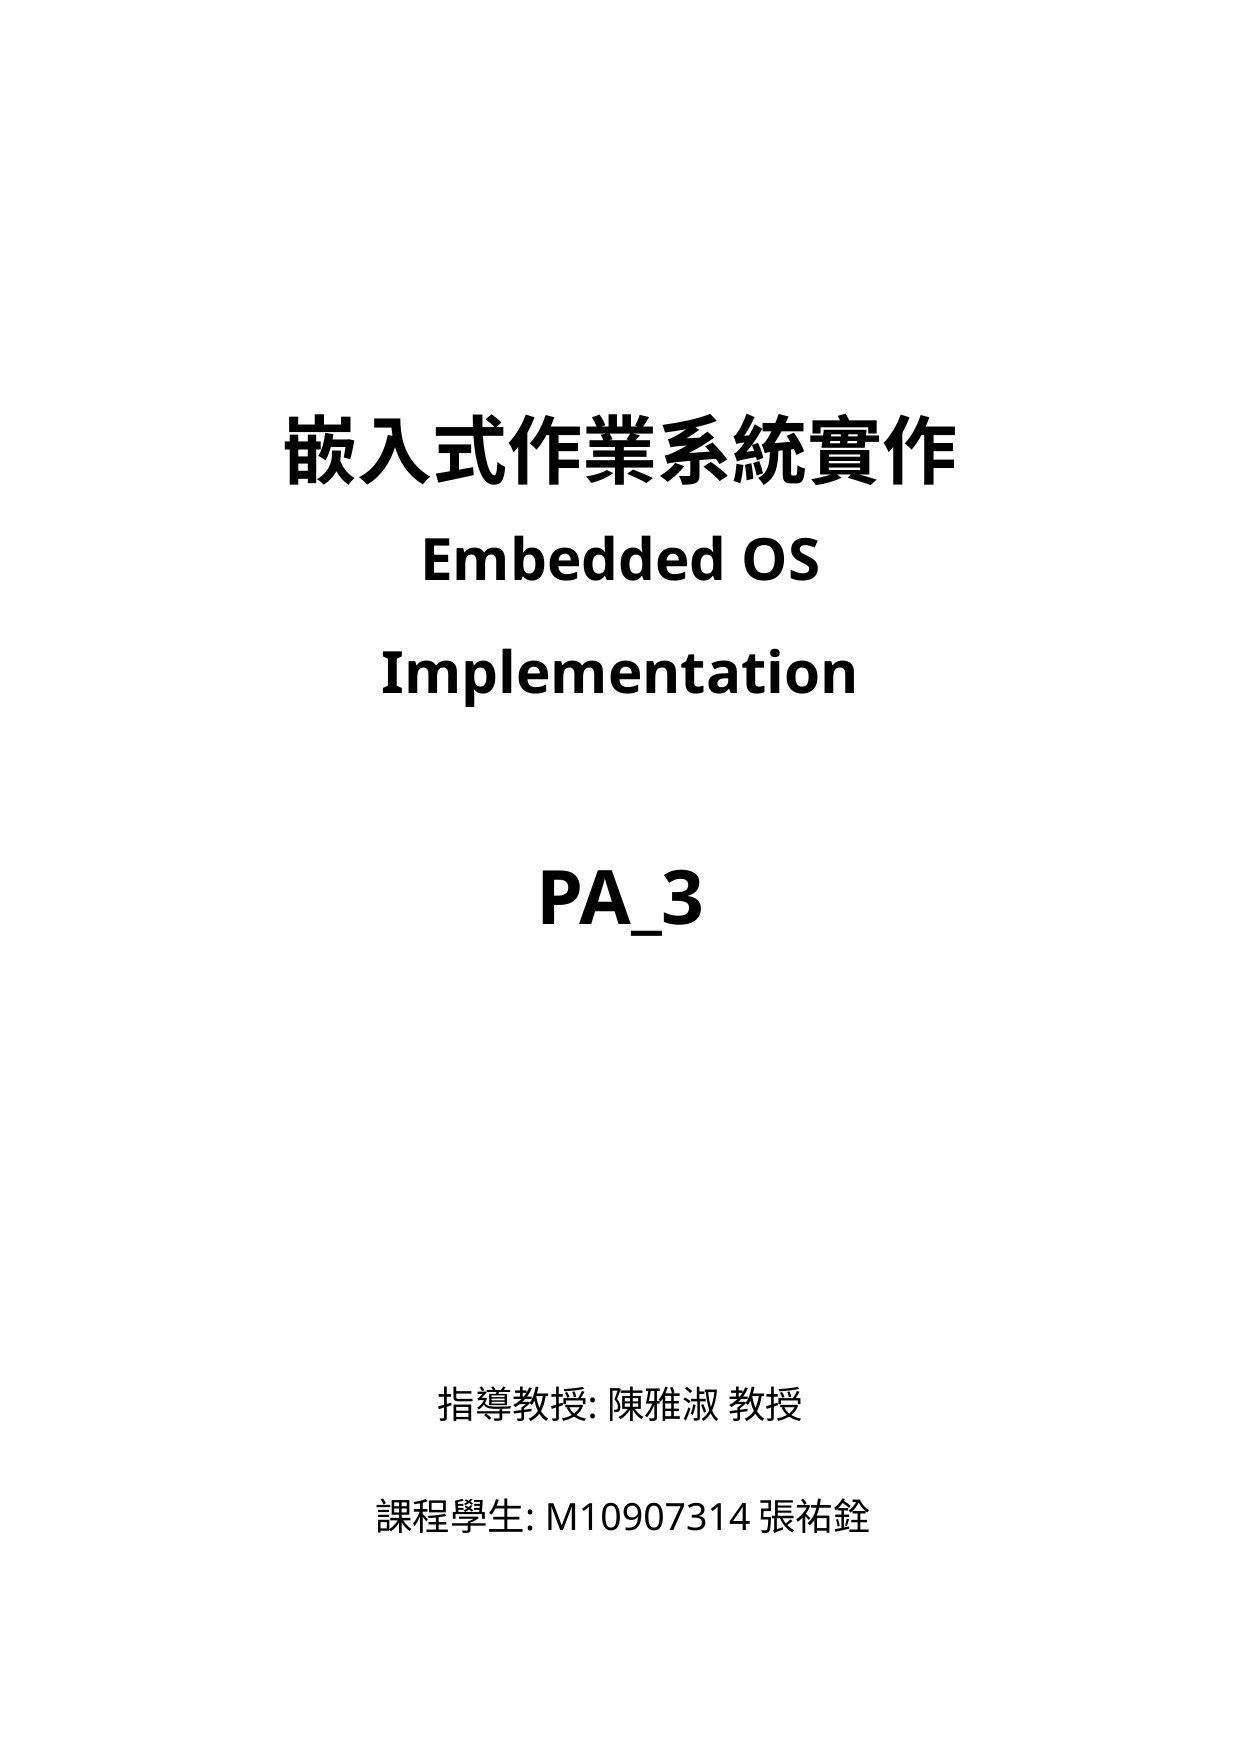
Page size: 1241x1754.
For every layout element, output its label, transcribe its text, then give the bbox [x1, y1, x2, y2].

text 嵌入式作業系統實作 [187, 389, 1053, 502]
text Embedded OS Implementation [187, 502, 1053, 727]
text PA_3 [187, 839, 1053, 952]
text 課程學生: M10907314張祐銓 [187, 1477, 1053, 1552]
text 指導教授: 陳雅淑 教授 [187, 1364, 1053, 1439]
